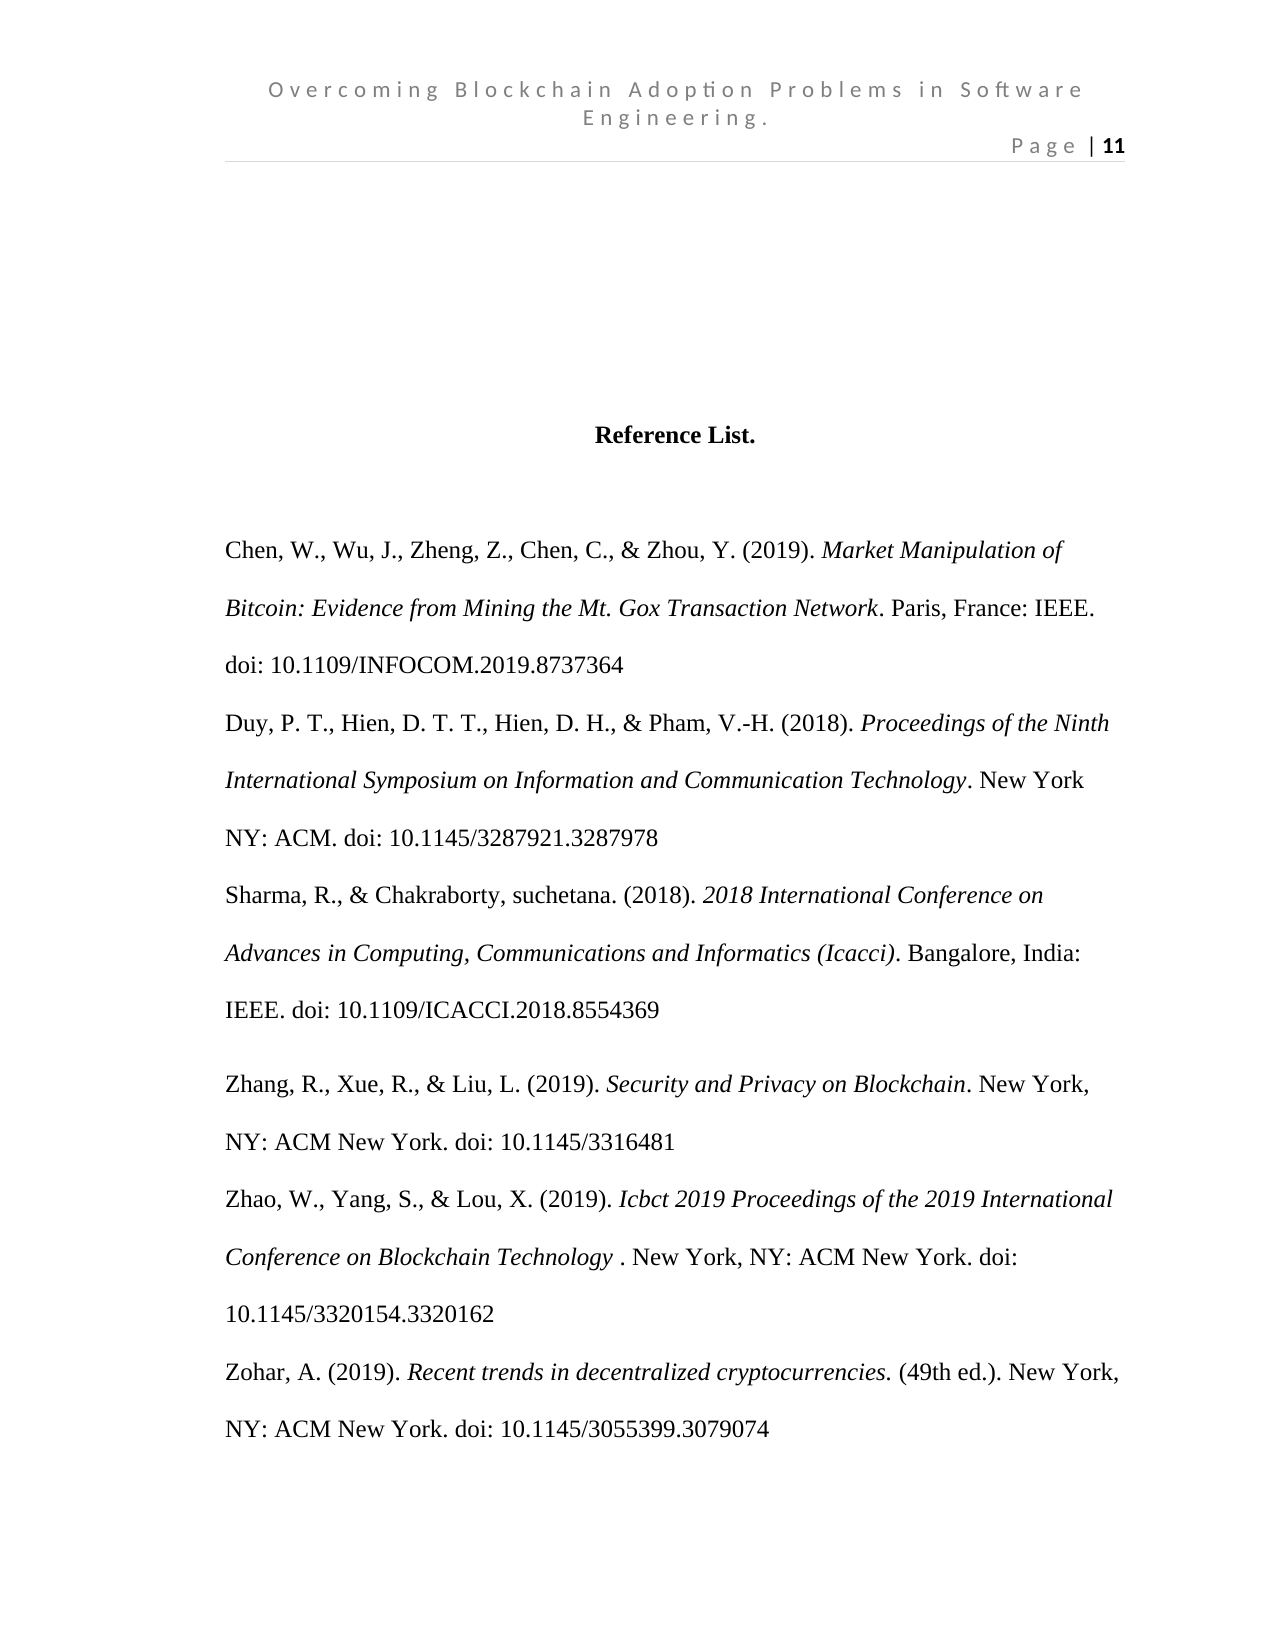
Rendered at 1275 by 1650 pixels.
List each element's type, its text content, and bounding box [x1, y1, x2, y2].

text Reference List. [225, 420, 1125, 449]
text Sharma, R., & Chakraborty, suchetana. (2018). 2018 International Conference on Advances in Computing, Communications and Informatics (Icacci). Bangalore, India: IEEE. doi: 10.1109/ICACCI.2018.8554369 [225, 880, 1125, 1024]
text Duy, P. T., Hien, D. T. T., Hien, D. H., & Pham, V.-H. (2018). Proceedings of the Ninth International Symposium on Information and Communication Technology. New York NY: ACM. doi: 10.1145/3287921.3287978 [225, 708, 1125, 851]
text Zhao, W., Yang, S., & Lou, X. (2019). Icbct 2019 Proceedings of the 2019 International Conference on Blockchain Technology . New York, NY: ACM New York. doi: 10.1145/3320154.3320162 [225, 1184, 1125, 1328]
text Zhang, R., Xue, R., & Liu, L. (2019). Security and Privacy on Blockchain. New York, NY: ACM New York. doi: 10.1145/3316481 [225, 1069, 1125, 1156]
text Chen, W., Wu, J., Zheng, Z., Chen, C., & Zhou, Y. (2019). Market Manipulation of Bitcoin: Evidence from Mining the Mt. Gox Transaction Network. Paris, France: IEEE. doi: 10.1109/INFOCOM.2019.8737364 [225, 535, 1125, 679]
text Zohar, A. (2019). Recent trends in decentralized cryptocurrencies. (49th ed.). New York, NY: ACM New York. doi: 10.1145/3055399.3079074 [225, 1357, 1125, 1443]
